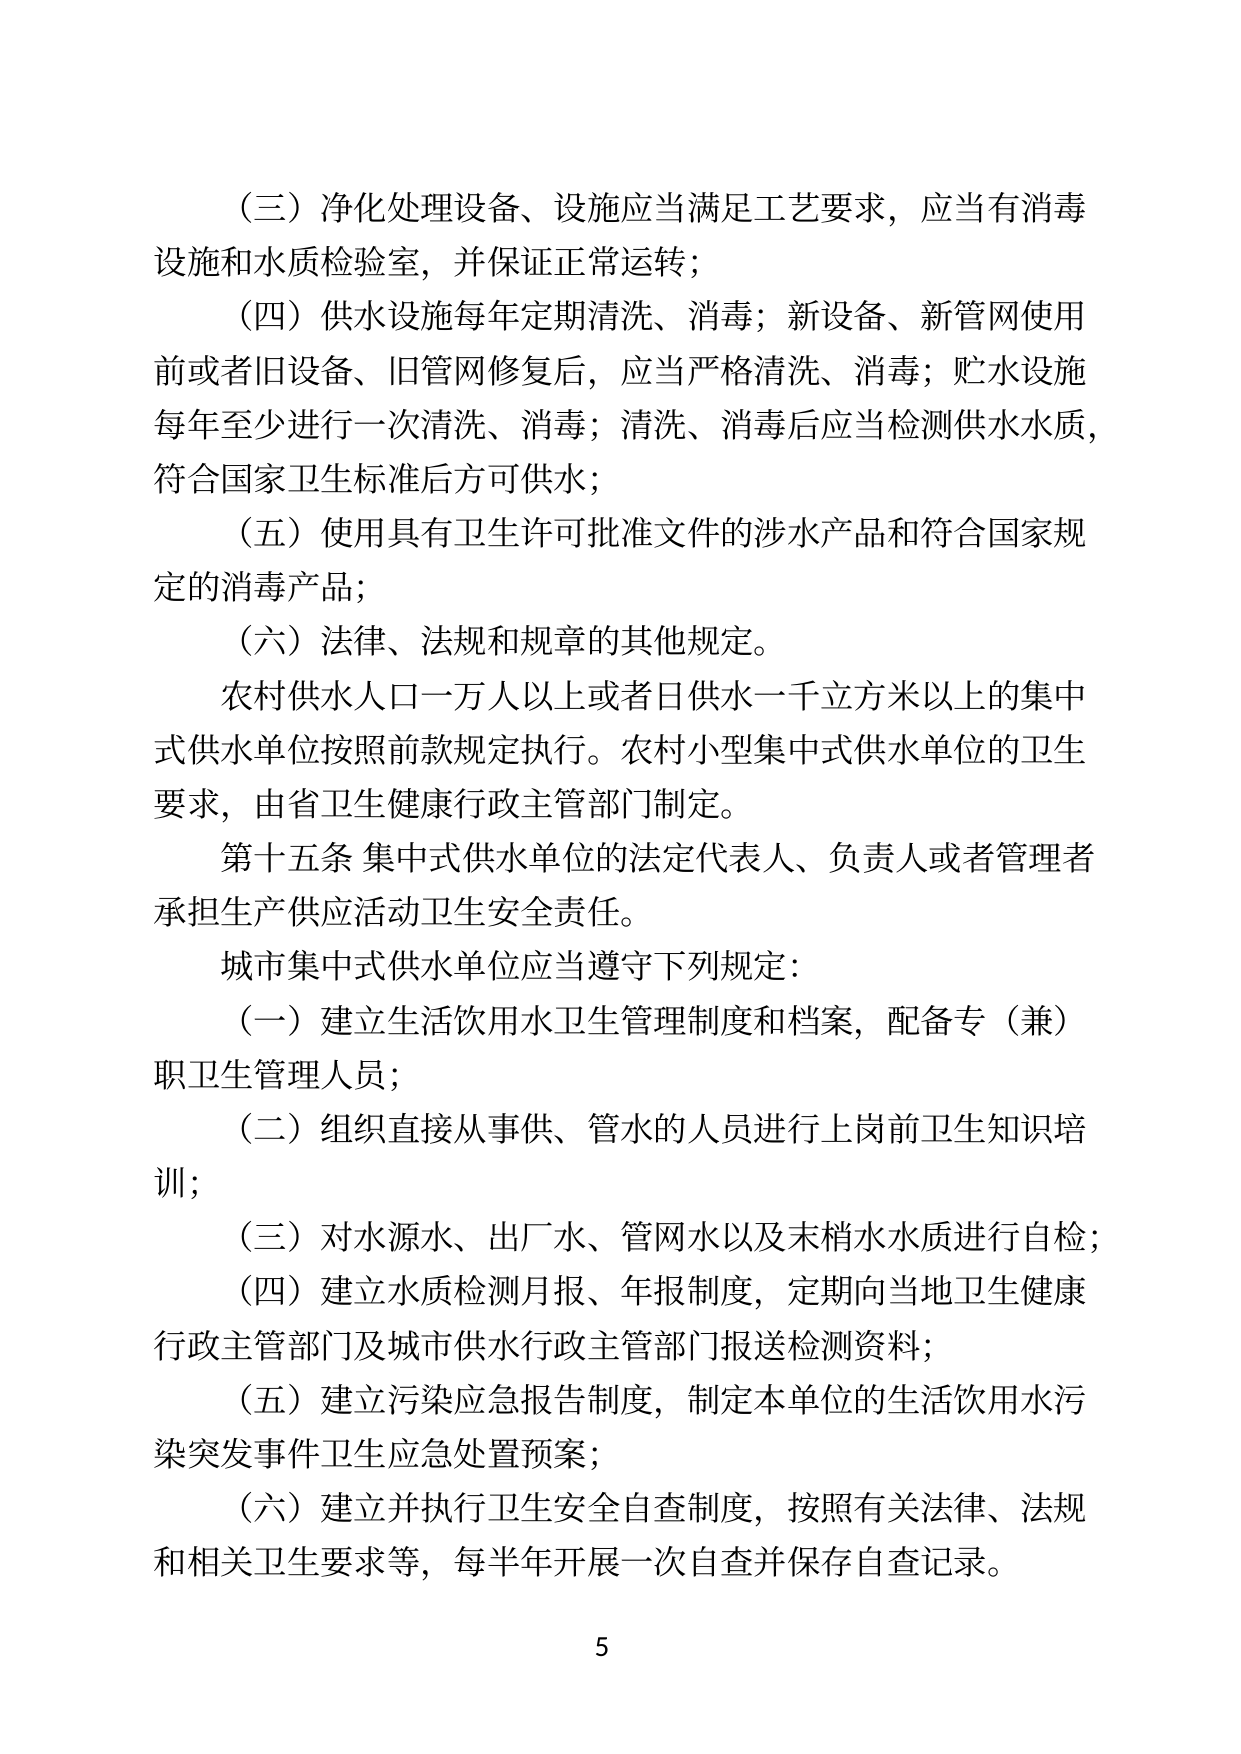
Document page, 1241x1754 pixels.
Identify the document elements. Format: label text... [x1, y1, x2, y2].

text （一）建立生活饮用水卫生管理制度和档案，配备专（兼）职卫生管理人员； [153, 990, 1098, 1098]
text （六）建立并执行卫生安全自查制度，按照有关法律、法规和相关卫生要求等，每半年开展一次自查并保存自查记录。 [153, 1477, 1098, 1586]
text 第十五条 集中式供水单位的法定代表人、负责人或者管理者承担生产供应活动卫生安全责任。 [153, 827, 1098, 936]
text （五）使用具有卫生许可批准文件的涉水产品和符合国家规定的消毒产品； [153, 502, 1098, 611]
text 农村供水人口一万人以上或者日供水一千立方米以上的集中式供水单位按照前款规定执行。农村小型集中式供水单位的卫生要求，由省卫生健康行政主管部门制定。 [153, 665, 1098, 827]
text （二）组织直接从事供、管水的人员进行上岗前卫生知识培训； [153, 1098, 1098, 1206]
text （三）净化处理设备、设施应当满足工艺要求，应当有消毒设施和水质检验室，并保证正常运转； [153, 177, 1098, 286]
text 城市集中式供水单位应当遵守下列规定： [153, 936, 1098, 990]
text （四）建立水质检测月报、年报制度，定期向当地卫生健康行政主管部门及城市供水行政主管部门报送检测资料； [153, 1261, 1098, 1369]
text （五）建立污染应急报告制度，制定本单位的生活饮用水污染突发事件卫生应急处置预案； [153, 1369, 1098, 1477]
text （四）供水设施每年定期清洗、消毒；新设备、新管网使用前或者旧设备、旧管网修复后，应当严格清洗、消毒；贮水设施每年至少进行一次清洗、消毒；清洗、消毒后应当检测供水水质，符合国家卫生标准后方可供水； [153, 286, 1098, 502]
text （六）法律、法规和规章的其他规定。 [153, 611, 1098, 665]
text （三）对水源水、出厂水、管网水以及末梢水水质进行自检； [153, 1206, 1098, 1261]
